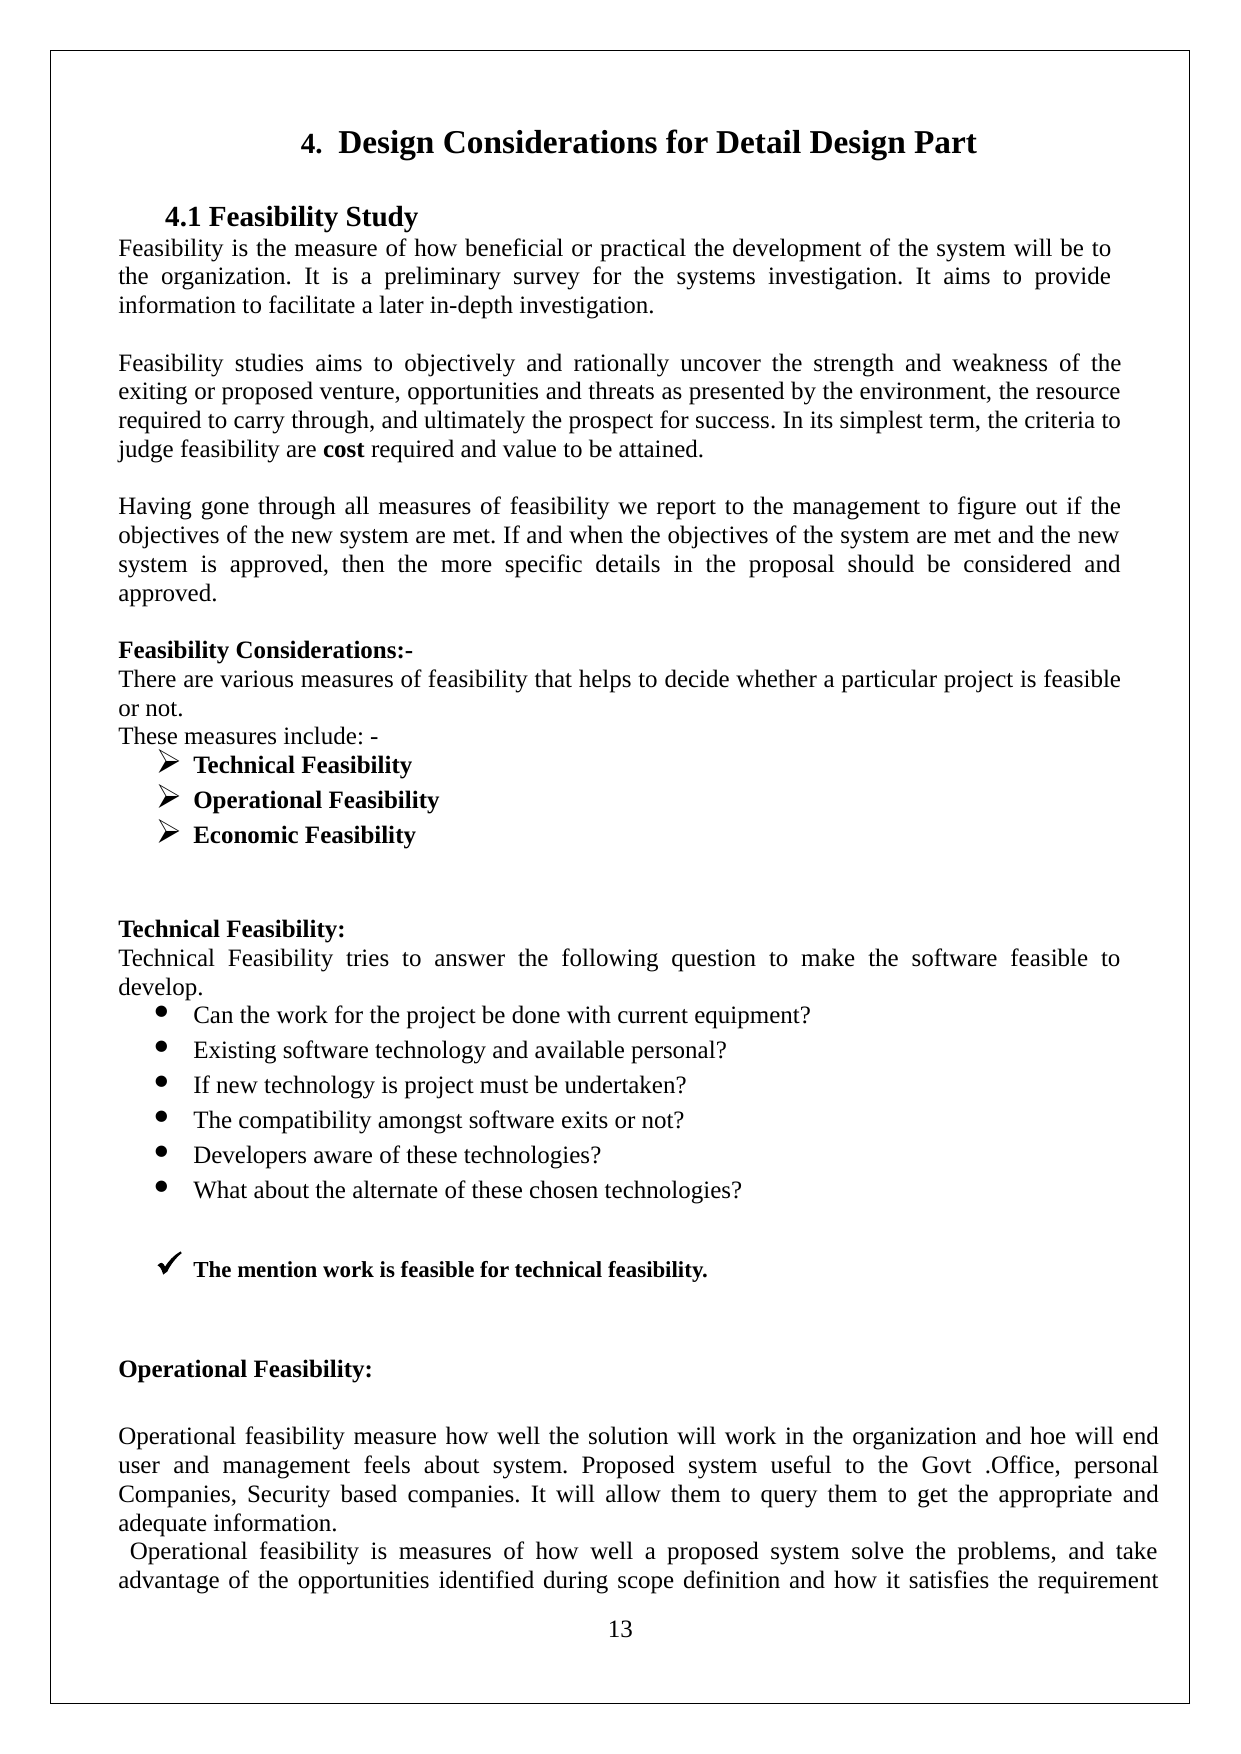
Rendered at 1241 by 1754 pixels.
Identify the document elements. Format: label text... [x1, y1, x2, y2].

text Operational feasibility measure how well the solution will work in the organization and hoe will end user and management feels about system. Proposed system useful to the Govt .Office, personal Companies, Security based companies. It will allow them to query them to get the appropriate and adequate information. [118, 1421, 1160, 1536]
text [118, 1536, 1160, 1594]
list If new technology is project must be undertaken? [156, 1071, 1160, 1101]
text Technical Feasibility tries to answer the following question to make the software feasible to develop. [118, 943, 1122, 1001]
list Existing software technology and available personal? [156, 1036, 1160, 1066]
list Design Considerations for Detail Design Part [156, 122, 1122, 161]
text Feasibility is the measure of how beneficial or practical the development of the system will be to the organization. It is a preliminary survey for the systems investigation. It aims to provide information to facilitate a later in-depth investigation. [118, 233, 1113, 319]
list The compatibility amongst software exits or not? [156, 1106, 1160, 1136]
text There are various measures of feasibility that helps to decide whether a particular project is feasible or not. [118, 664, 1122, 721]
text Technical Feasibility: [118, 914, 1160, 943]
list Technical Feasibility [118, 750, 1122, 781]
text These measures include: - [118, 721, 1160, 750]
list What about the alternate of these chosen technologies? [156, 1176, 1160, 1206]
list Can the work for the project be done with current equipment? [118, 1001, 1122, 1031]
text Feasibility Considerations:- [118, 635, 1160, 664]
text Feasibility studies aims to objectively and rationally uncover the strength and weakness of the exiting or proposed venture, opportunities and threats as presented by the environment, the resource required to carry through, and ultimately the prospect for success. In its simplest term, the criteria to judge feasibility are cost required and value to be attained. [118, 348, 1122, 463]
text Having gone through all measures of feasibility we report to the management to figure out if the objectives of the new system are met. If and when the objectives of the system are met and the new system is approved, then the more specific details in the proposal should be considered and approved. [118, 491, 1122, 606]
list Economic Feasibility [156, 820, 1160, 851]
list Developers aware of these technologies? [156, 1141, 1160, 1171]
list The mention work is feasible for technical feasibility. [156, 1255, 1160, 1285]
list Operational Feasibility [156, 785, 1160, 816]
text 4.1 Feasibility Study [165, 199, 1122, 233]
text Operational Feasibility: [118, 1354, 1160, 1383]
